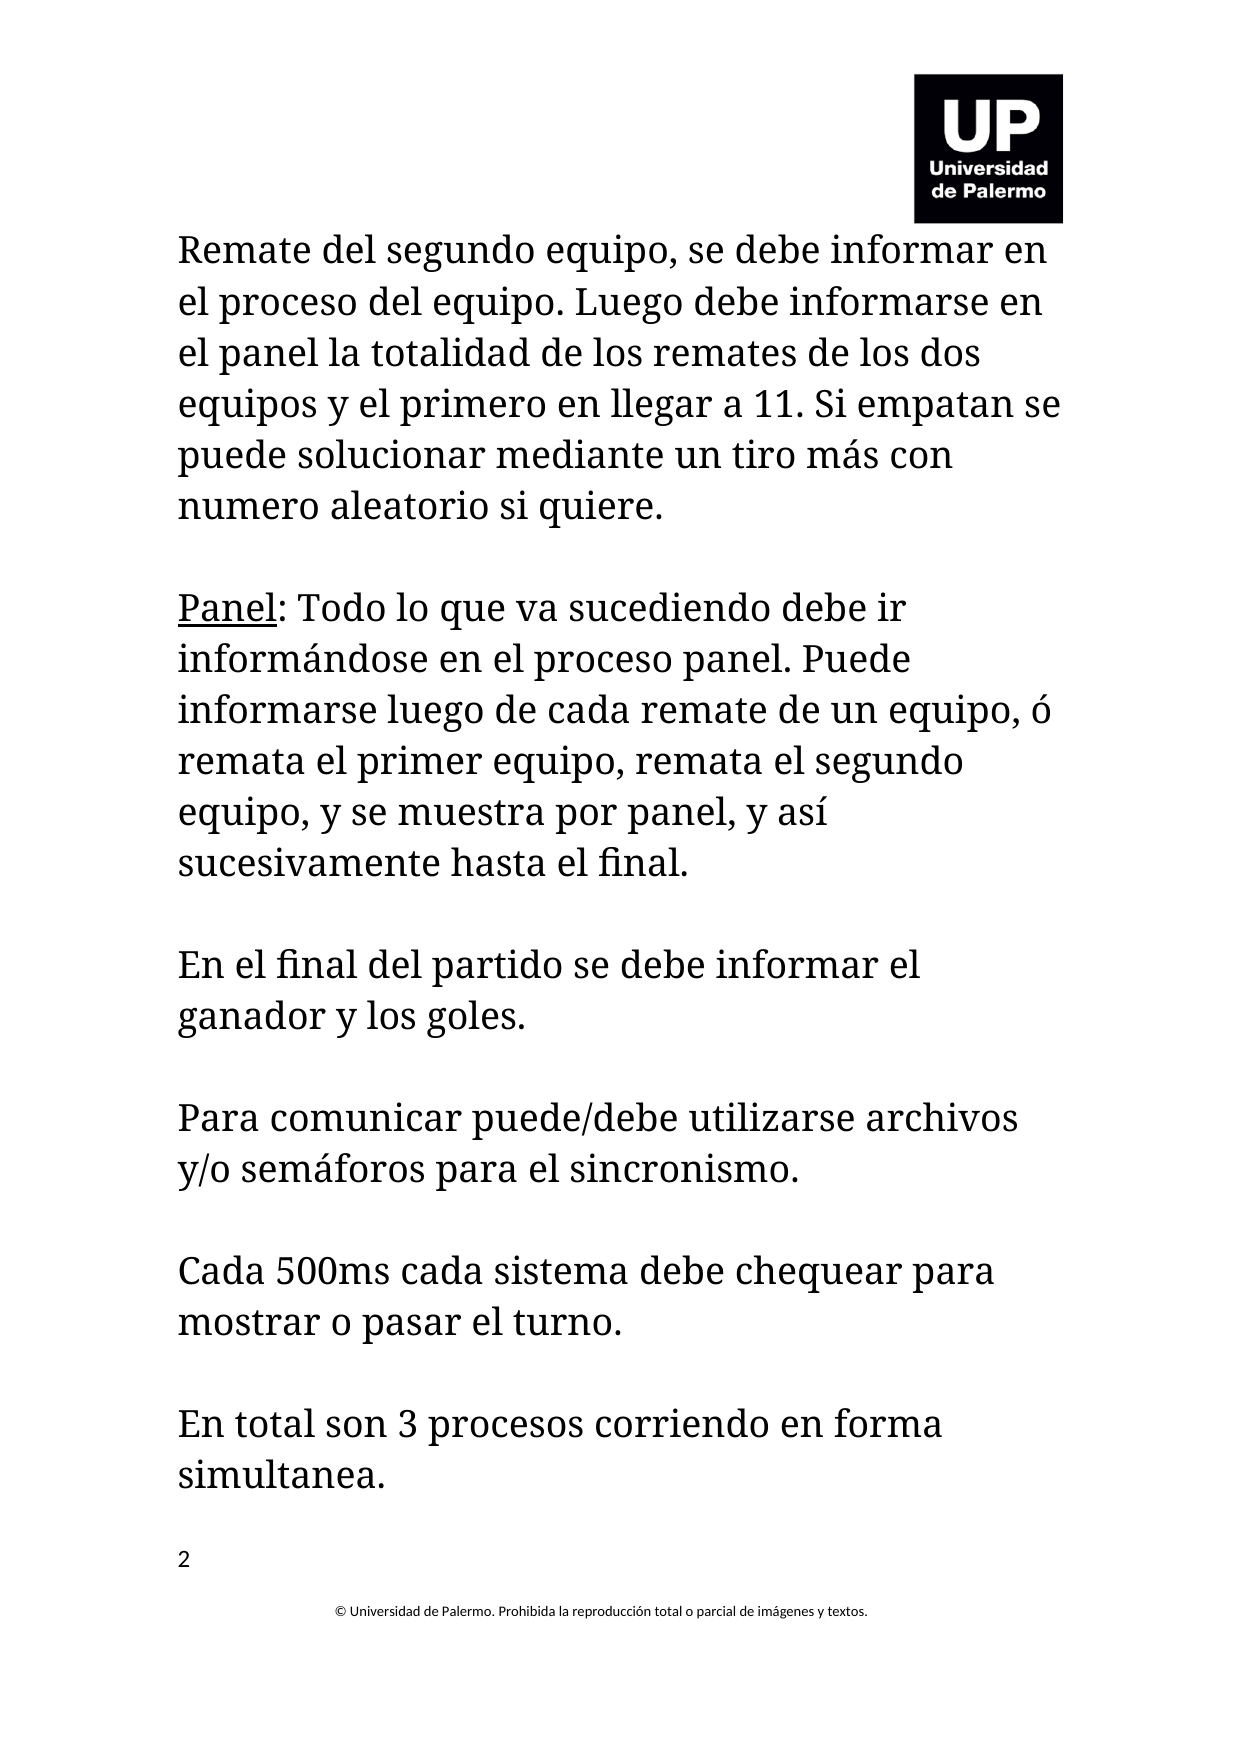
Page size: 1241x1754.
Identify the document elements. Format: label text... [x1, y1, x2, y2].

picture [913, 73, 1064, 224]
text En el final del partido se debe informar el ganador y los goles. [177, 938, 1063, 1040]
text En total son 3 procesos corriendo en forma simultanea. [177, 1398, 1063, 1500]
text Remate del segundo equipo, se debe informar en el proceso del equipo. Luego debe informarse en el panel la totalidad de los remates de los dos equipos y el primero en llegar a 11. Si empatan se puede solucionar mediante un tiro más con numero aleatorio si quiere. [177, 224, 1063, 530]
text Para comunicar puede/debe utilizarse archivos y/o semáforos para el sincronismo. [177, 1091, 1063, 1193]
text Cada 500ms cada sistema debe chequear para mostrar o pasar el turno. [177, 1244, 1063, 1347]
text Panel: Todo lo que va sucediendo debe ir informándose en el proceso panel. Puede informarse luego de cada remate de un equipo, ó remata el primer equipo, remata el segundo equipo, y se muestra por panel, y así sucesivamente hasta el final. [177, 581, 1063, 887]
